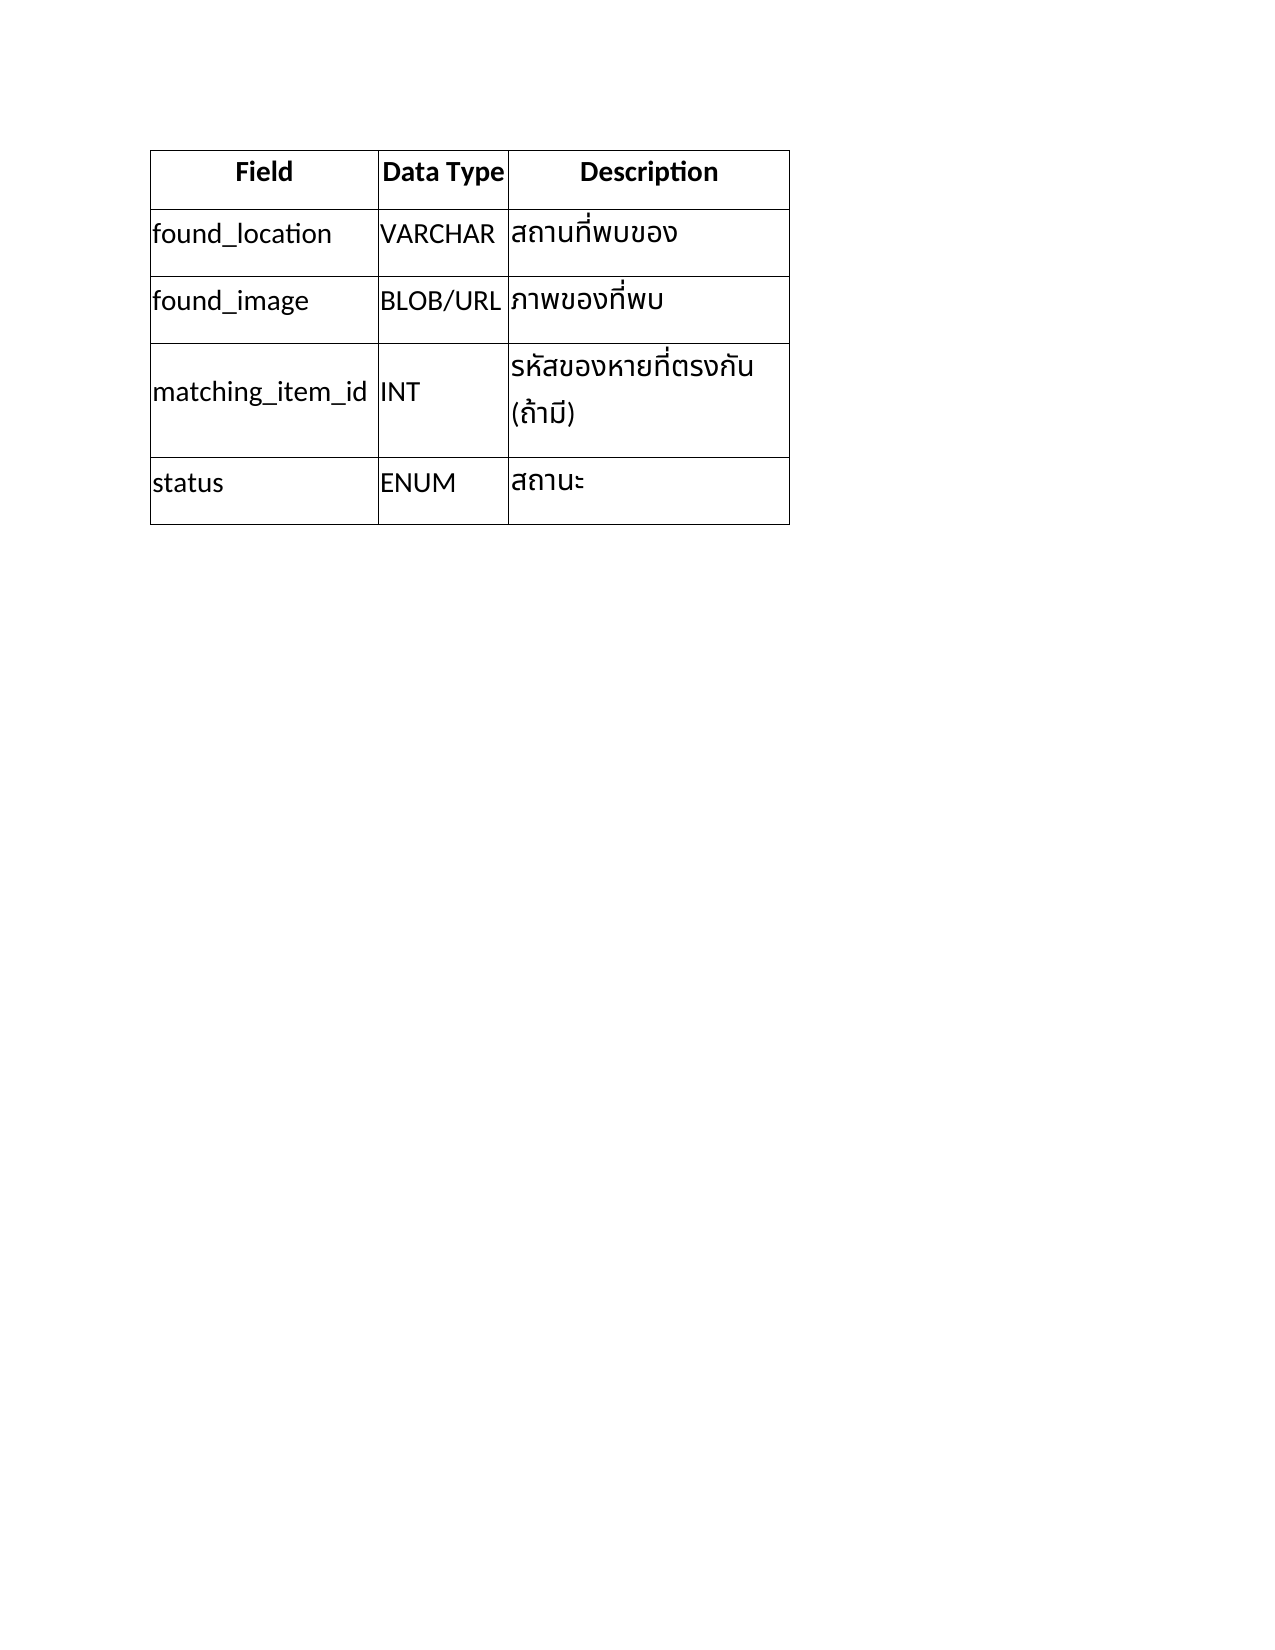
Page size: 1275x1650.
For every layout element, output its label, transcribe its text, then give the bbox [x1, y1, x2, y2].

table_cell found_location [151, 210, 378, 276]
table_cell matching_item_id [151, 344, 378, 457]
table_cell VARCHAR [379, 210, 508, 276]
table_header Field [151, 151, 378, 208]
table_cell status [151, 458, 378, 524]
table_cell สถานที่พบของ [509, 210, 789, 276]
table_cell BLOB/URL [379, 277, 508, 342]
table_cell INT [379, 344, 508, 457]
table_cell สถานะ [509, 458, 789, 524]
table_header Data Type [379, 151, 508, 208]
table_cell ENUM [379, 458, 508, 524]
table_cell found_image [151, 277, 378, 342]
table_cell ภาพของที่พบ [509, 277, 789, 342]
table_header Description [509, 151, 789, 208]
table_cell รหัสของหายที่ตรงกัน (ถ้ามี) [509, 344, 789, 457]
